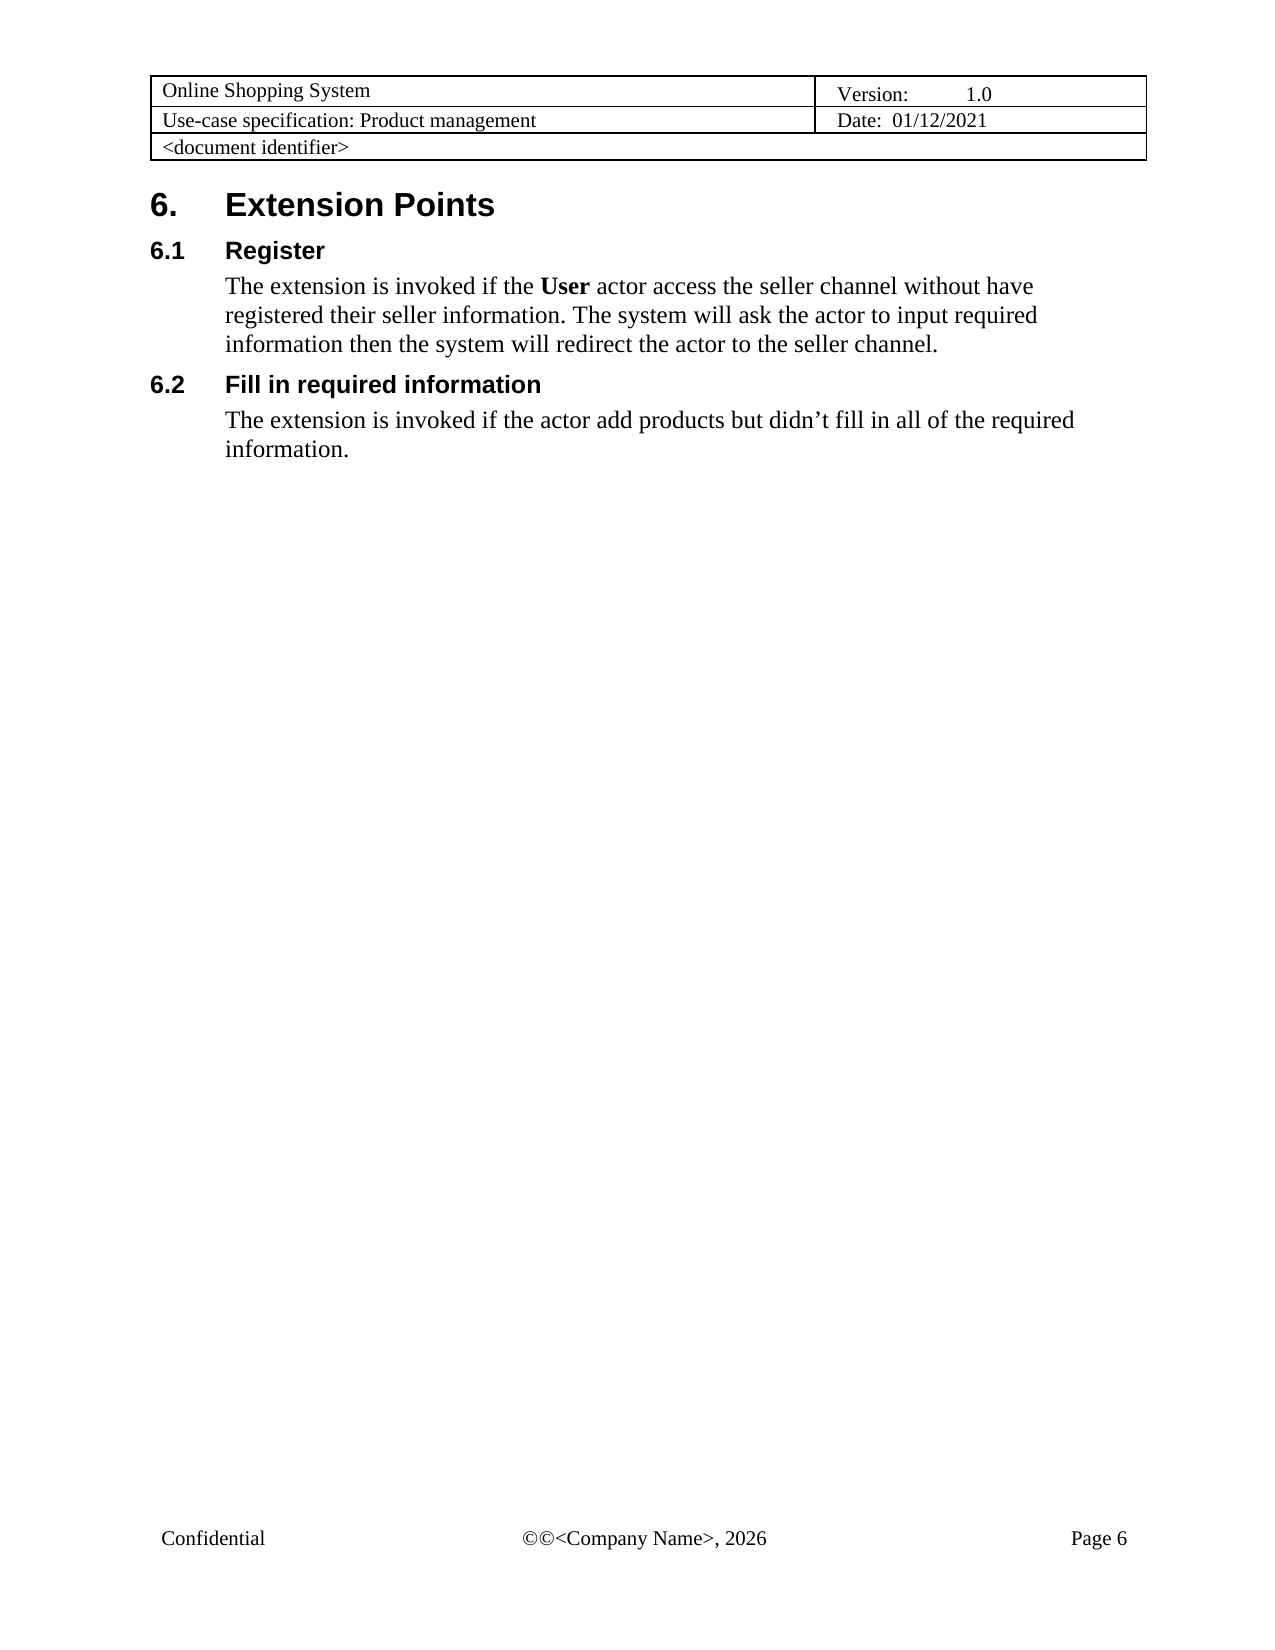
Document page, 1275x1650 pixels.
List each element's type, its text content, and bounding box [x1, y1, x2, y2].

subtitle Register [150, 236, 1125, 265]
subtitle Extension Points [150, 185, 1125, 224]
text The extension is invoked if the actor add products but didn’t fill in all of the required information. [225, 405, 1125, 463]
text The extension is invoked if the User actor access the seller channel without have registered their seller information. The system will ask the actor to input required information then the system will redirect the actor to the seller channel. [225, 271, 1125, 358]
subtitle Fill in required information [150, 370, 1125, 399]
